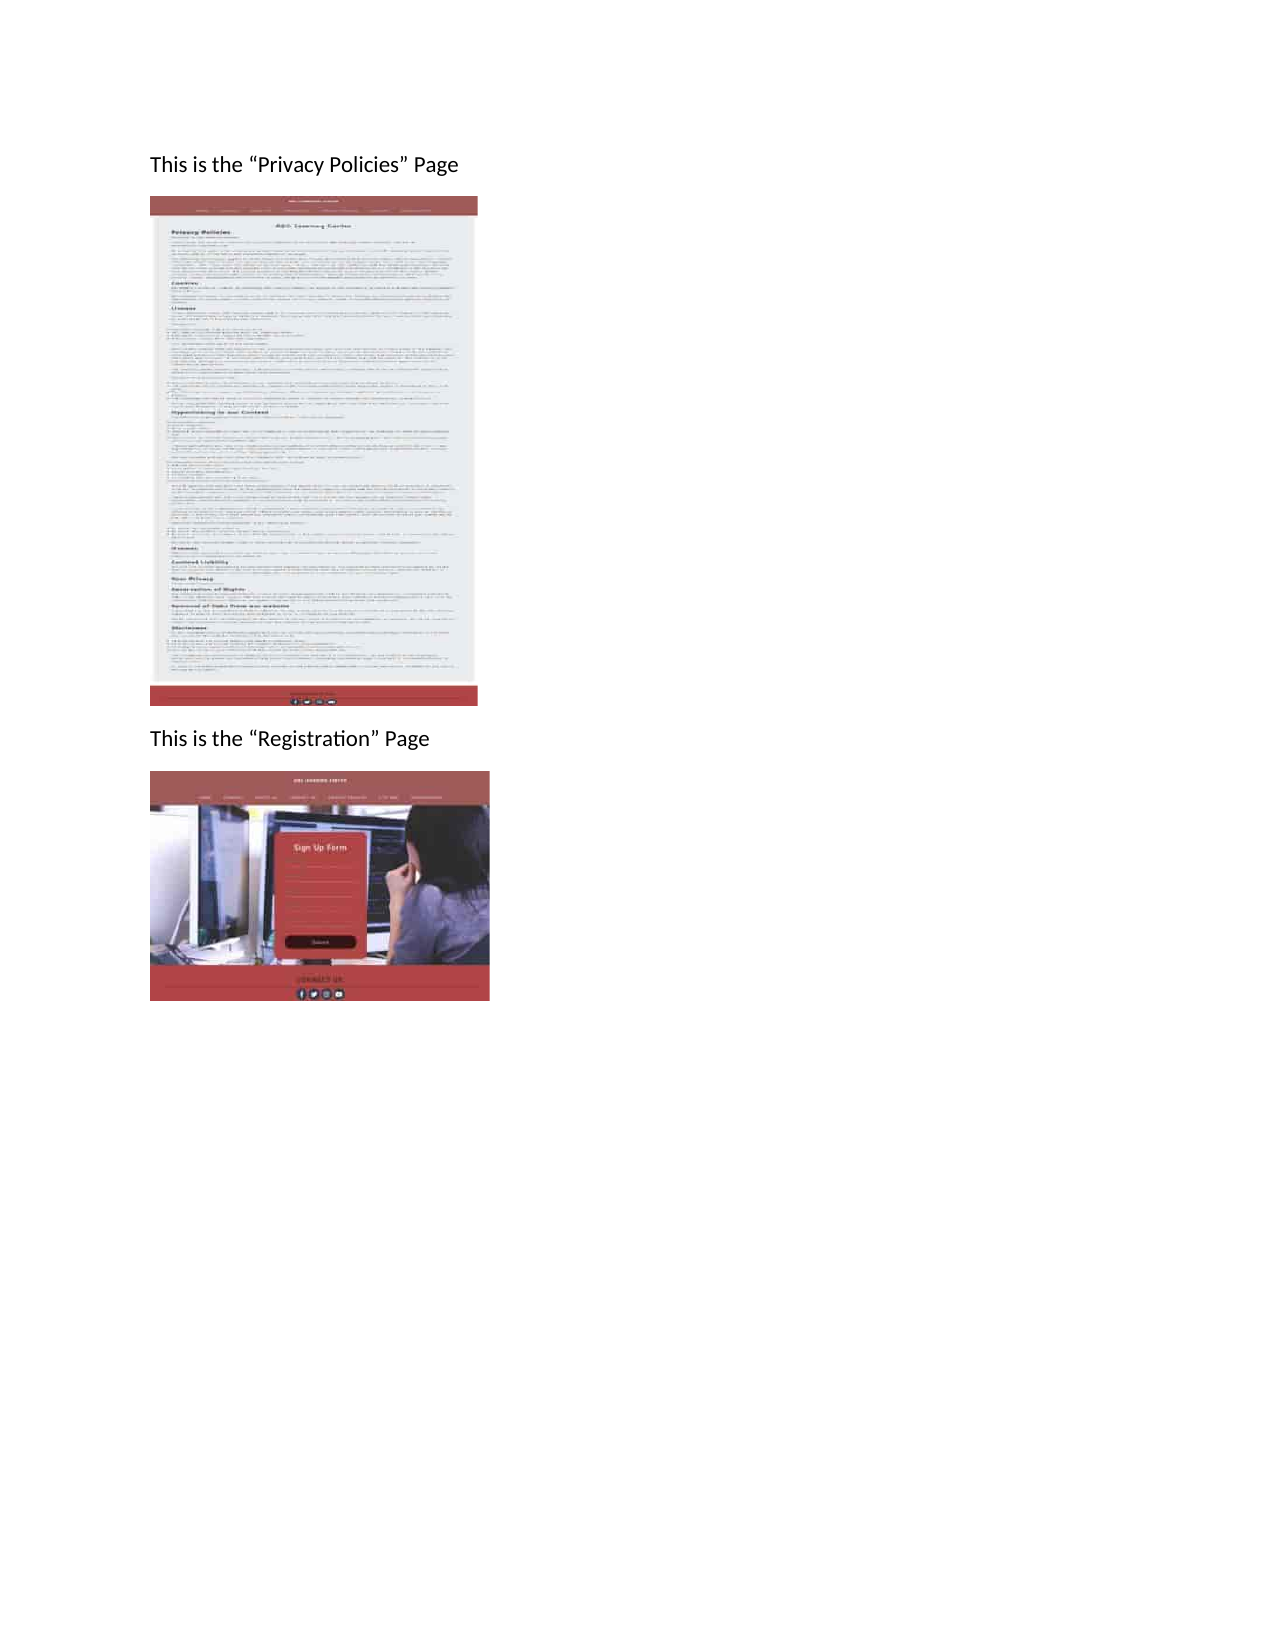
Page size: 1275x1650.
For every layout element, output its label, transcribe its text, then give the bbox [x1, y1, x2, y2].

picture [150, 196, 478, 706]
text This is the “Registration” Page [150, 724, 1125, 752]
text This is the “Privacy Policies” Page [150, 150, 1125, 178]
picture [150, 771, 490, 1001]
